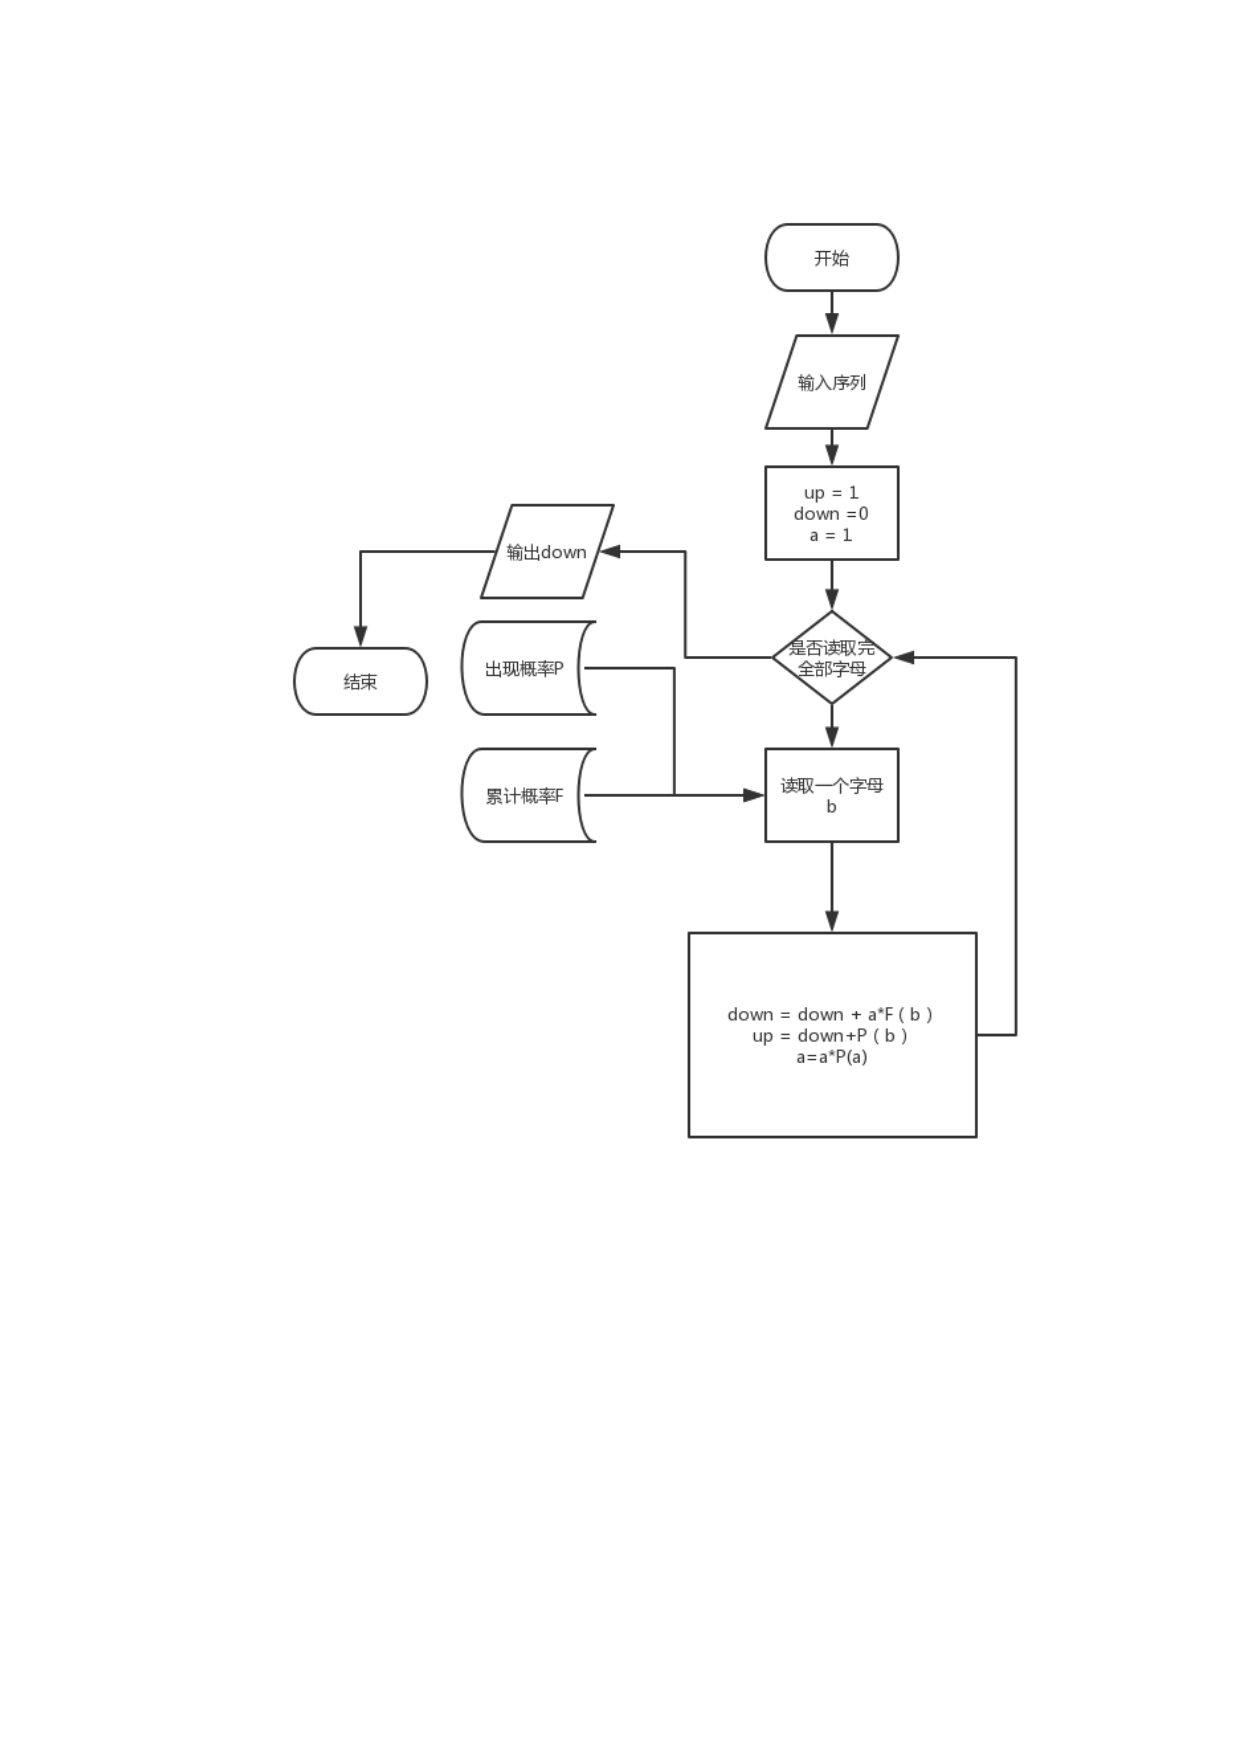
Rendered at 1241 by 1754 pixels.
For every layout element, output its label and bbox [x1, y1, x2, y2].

picture [231, 162, 1097, 1218]
